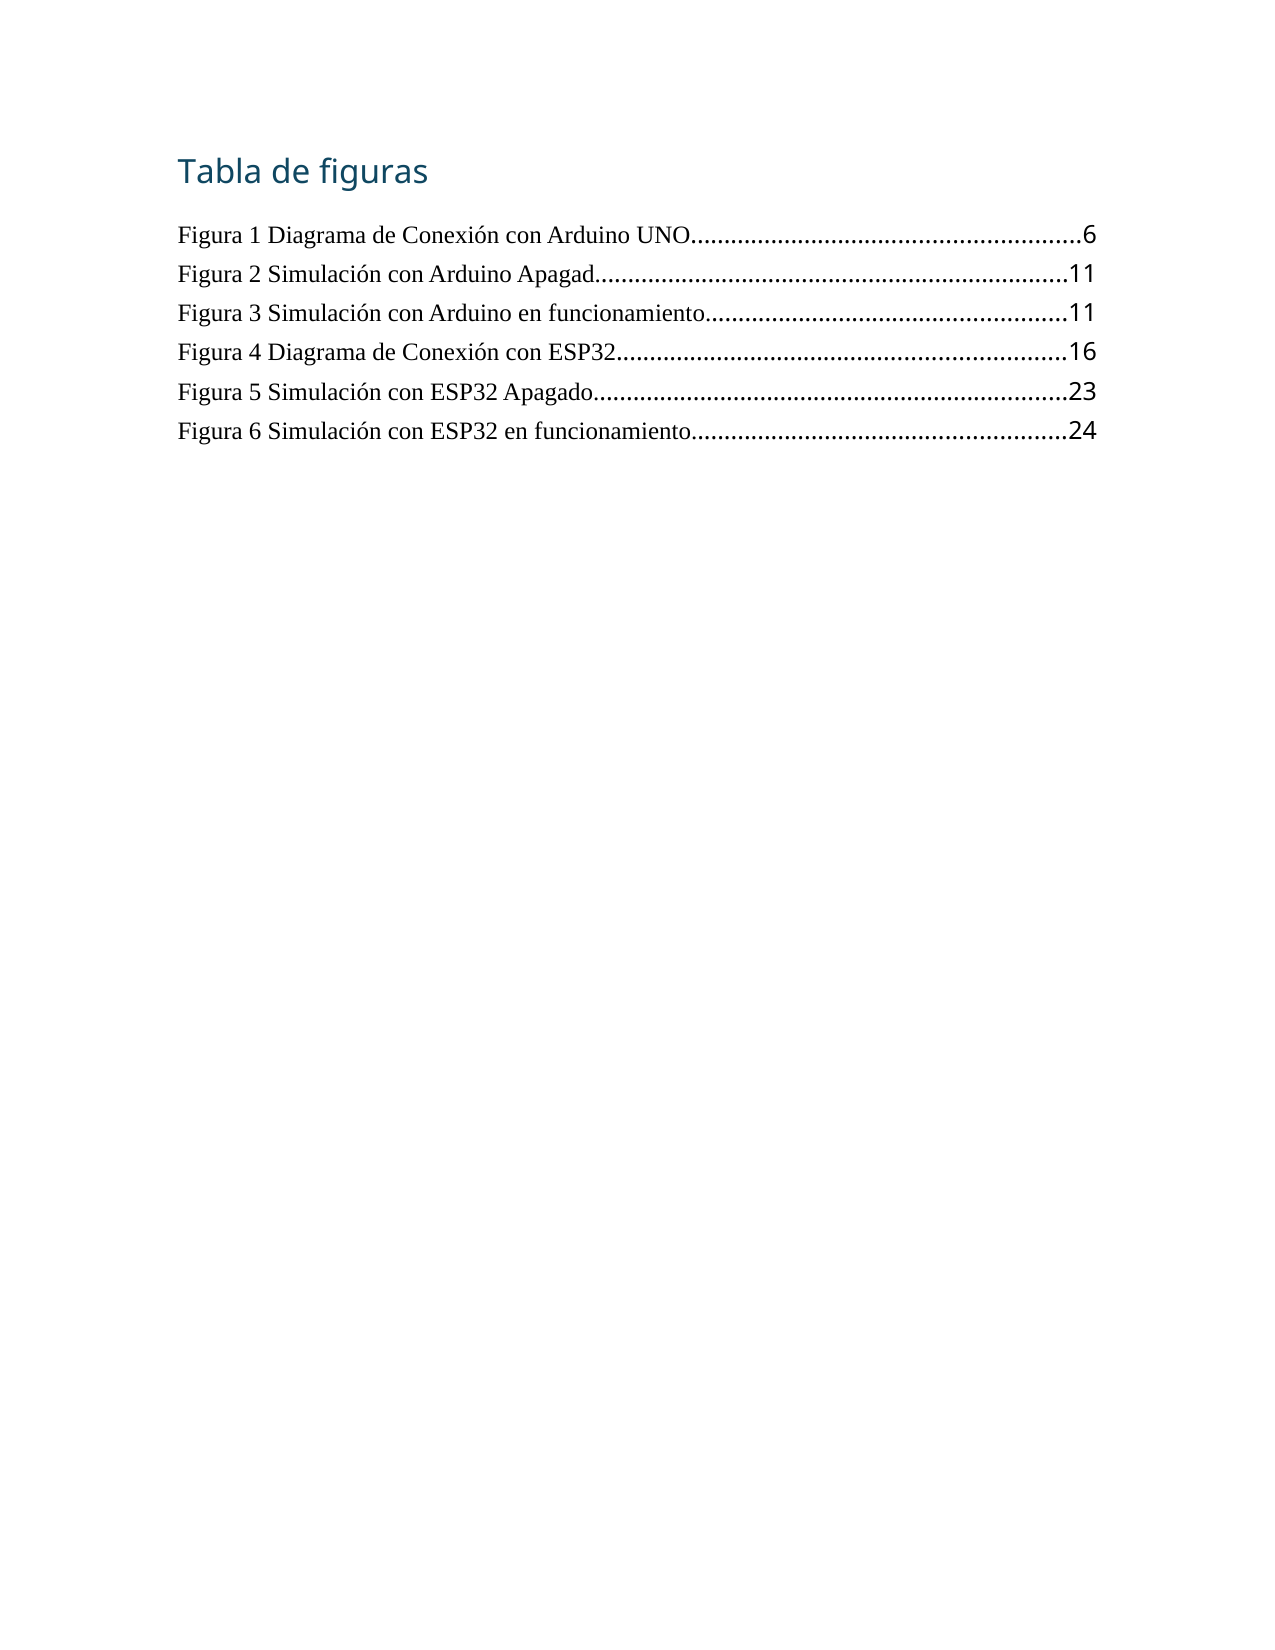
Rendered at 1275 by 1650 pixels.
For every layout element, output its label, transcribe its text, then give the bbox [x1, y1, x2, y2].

text Figura 1 Diagrama de Conexión con Arduino UNO 6 [177, 216, 1098, 251]
text Figura 2 Simulación con Arduino Apagad. 11 [177, 256, 1098, 290]
text Figura 5 Simulación con ESP32 Apagado. 23 [177, 373, 1098, 407]
text Figura 4 Diagrama de Conexión con ESP32 16 [177, 334, 1098, 368]
text Figura 3 Simulación con Arduino en funcionamiento. 11 [177, 295, 1098, 329]
text Figura 6 Simulación con ESP32 en funcionamiento. 24 [177, 412, 1098, 446]
text Tabla de figuras [177, 148, 1098, 193]
